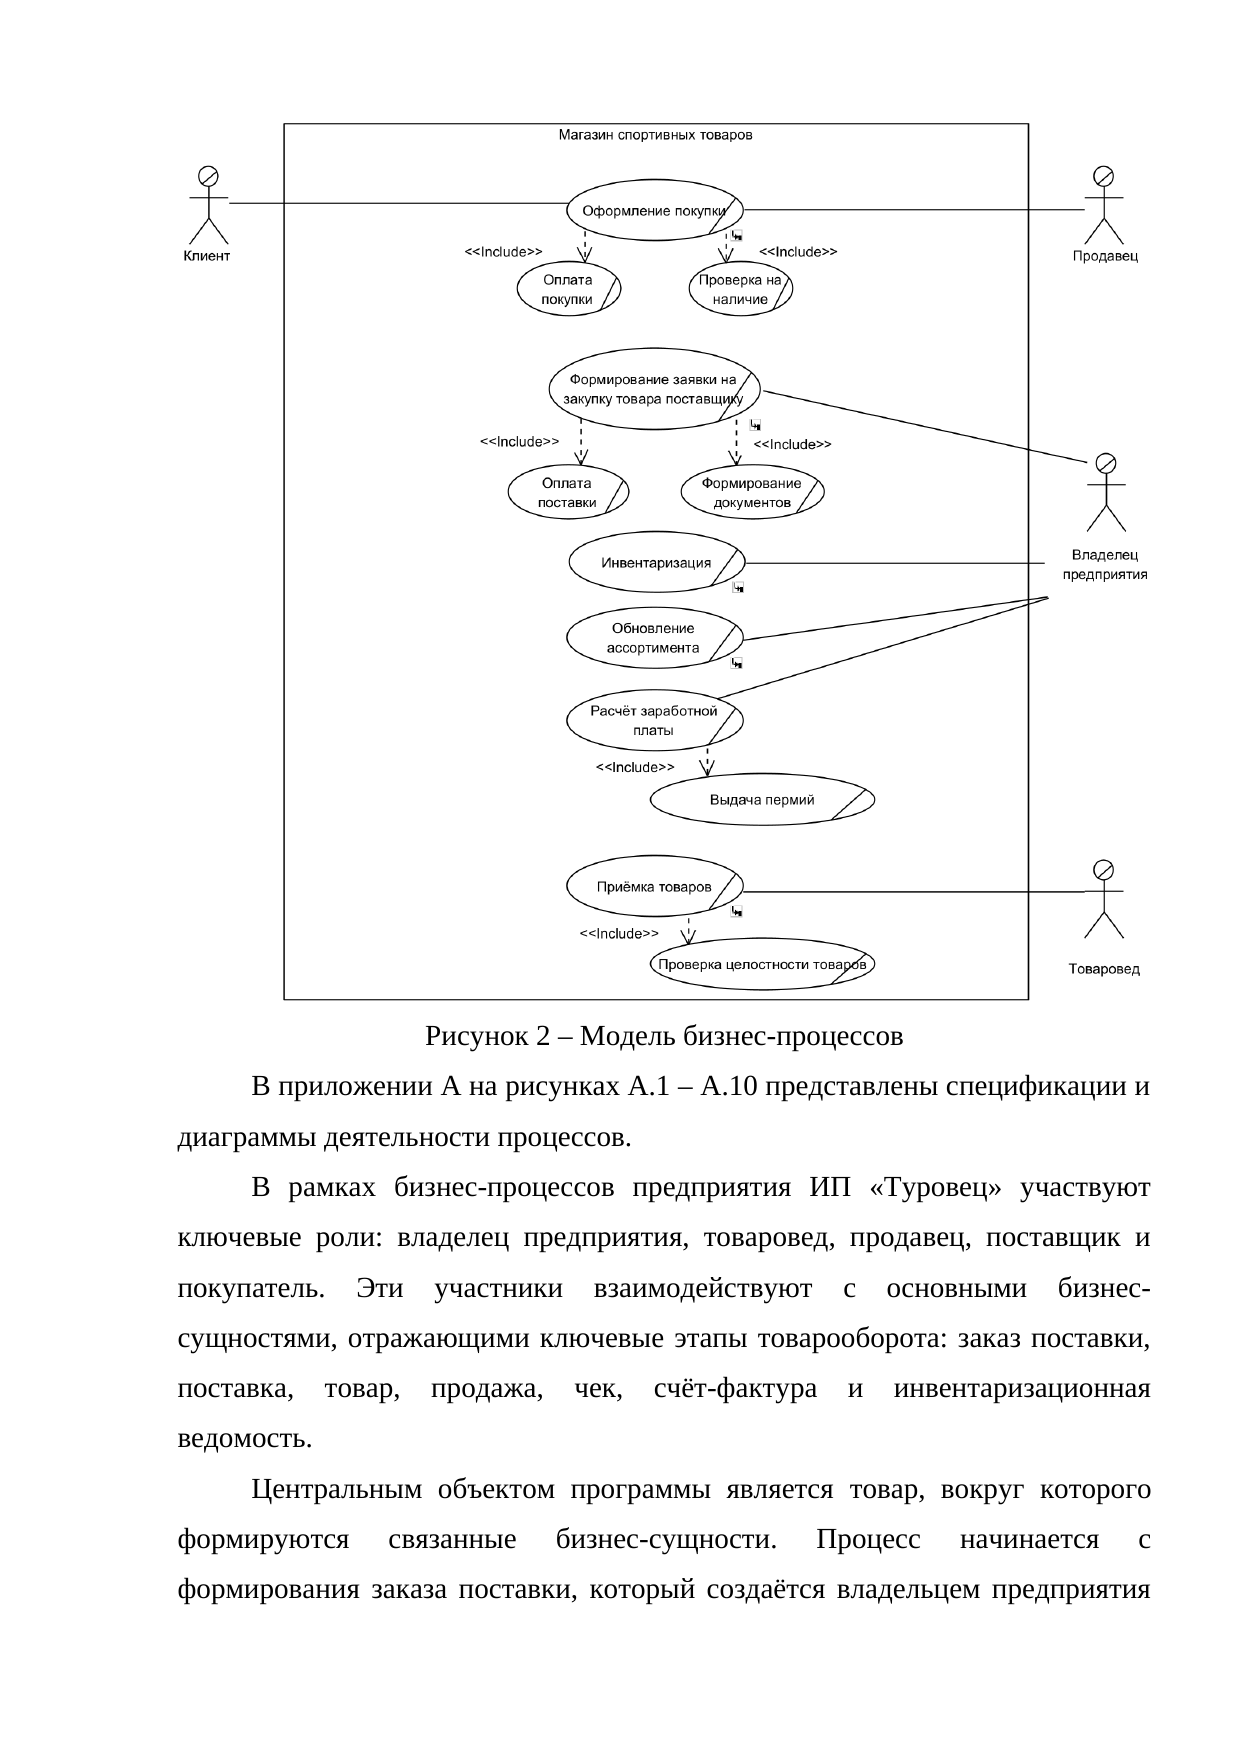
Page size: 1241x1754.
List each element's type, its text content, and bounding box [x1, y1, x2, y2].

text Рисунок 2 – Модель бизнес-процессов [177, 1018, 1152, 1052]
text В рамках бизнес-процессов предприятия ИП «Туровец» участвуют ключевые роли: владелец предприятия, товаровед, продавец, поставщик и покупатель. Эти участники взаимодействуют с основными бизнес-сущностями, отражающими ключевые этапы товарооборота: заказ поставки, поставка, товар, продажа, чек, счёт-фактура и инвентаризационная ведомость. [177, 1169, 1152, 1454]
text В приложении А на рисунках А.1 – А.10 представлены спецификации и диаграммы деятельности процессов. [177, 1068, 1152, 1152]
picture [177, 118, 1152, 1007]
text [177, 1471, 1152, 1605]
